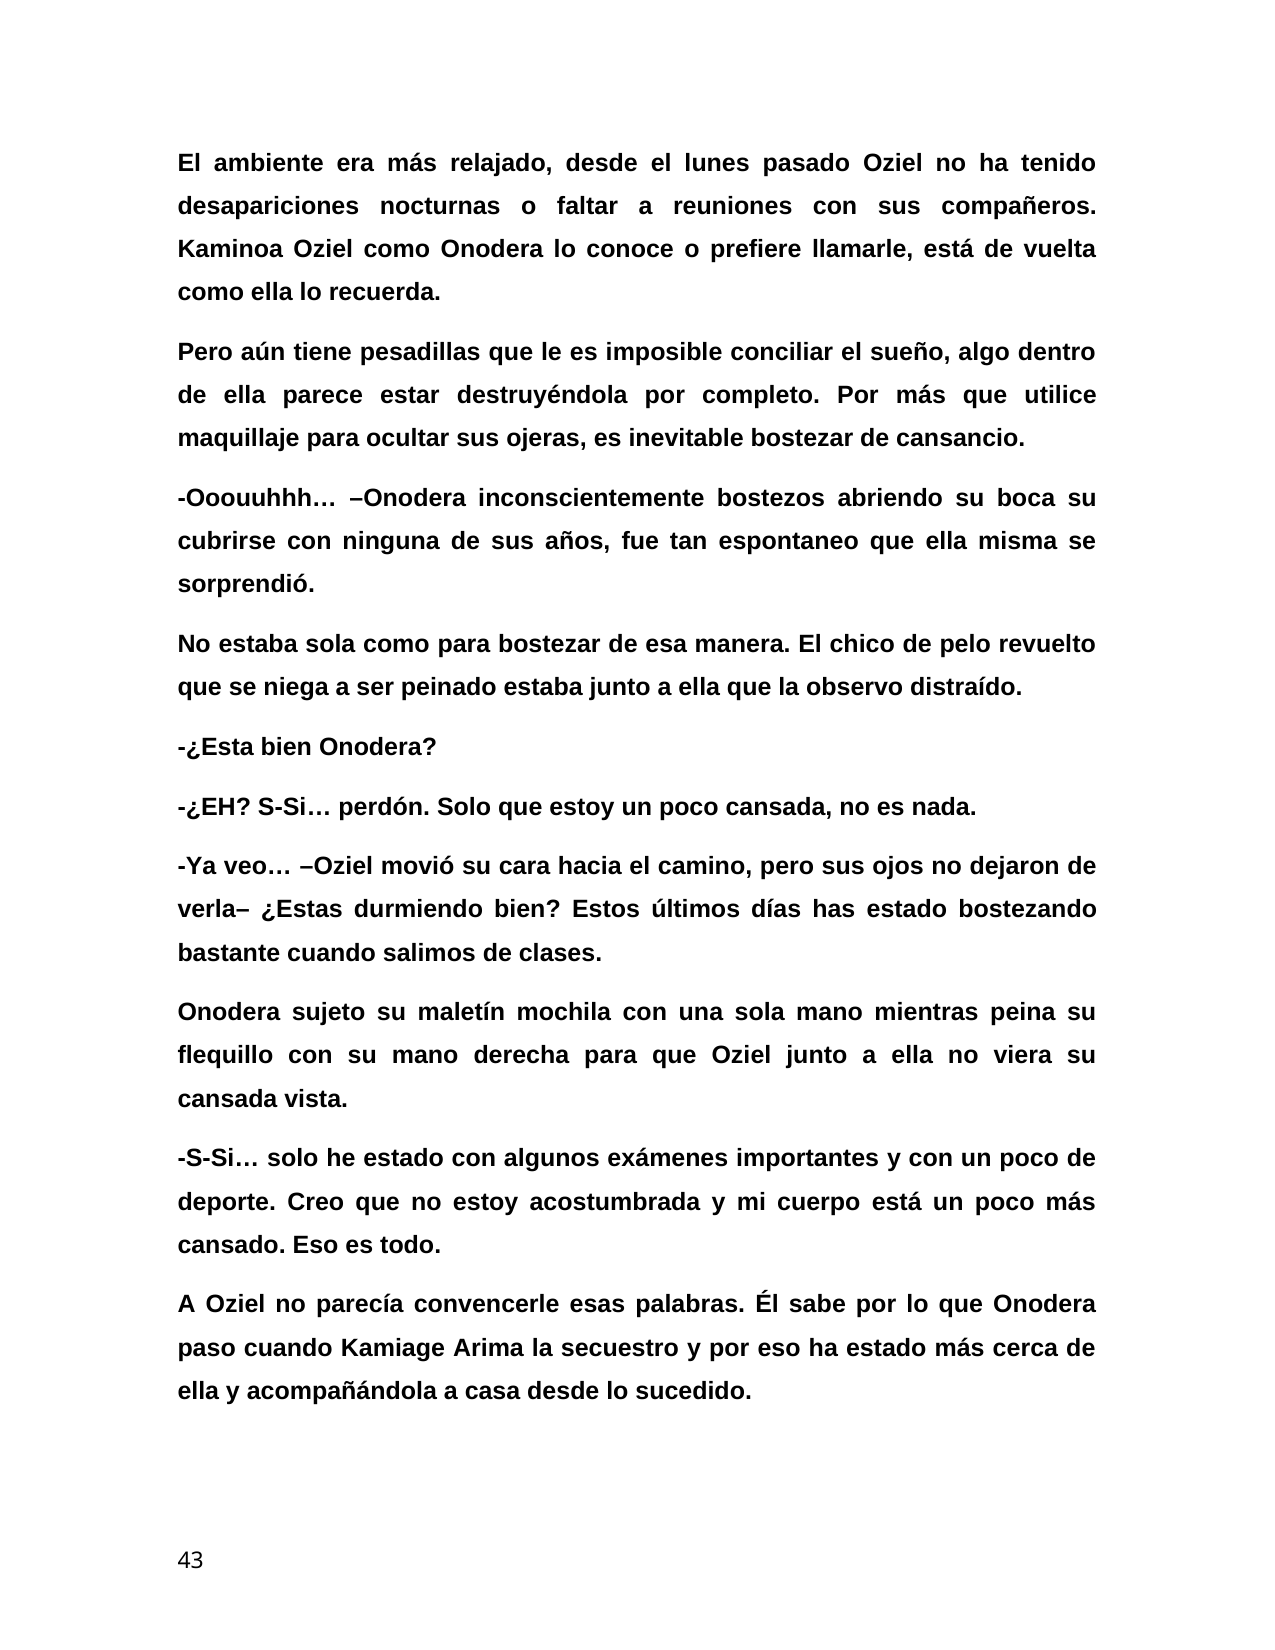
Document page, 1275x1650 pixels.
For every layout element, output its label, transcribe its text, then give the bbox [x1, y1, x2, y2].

text -S-Si… solo he estado con algunos exámenes importantes y con un poco de deporte. Creo que no estoy acostumbrada y mi cuerpo está un poco más cansado. Eso es todo. [177, 1143, 1098, 1258]
text No estaba sola como para bostezar de esa manera. El chico de pelo revuelto que se niega a ser peinado estaba junto a ella que la observo distraído. [177, 629, 1098, 701]
text -Ooouuhhh… –Onodera inconscientemente bostezos abriendo su boca su cubrirse con ninguna de sus años, fue tan espontaneo que ella misma se sorprendió. [177, 483, 1098, 598]
text -Ya veo… –Oziel movió su cara hacia el camino, pero sus ojos no dejaron de verla– ¿Estas durmiendo bien? Estos últimos días has estado bostezando bastante cuando salimos de clases. [177, 851, 1098, 966]
text El ambiente era más relajado, desde el lunes pasado Oziel no ha tenido desapariciones nocturnas o faltar a reuniones con sus compañeros. Kaminoa Oziel como Onodera lo conoce o prefiere llamarle, está de vuelta como ella lo recuerda. [177, 148, 1098, 306]
text Pero aún tiene pesadillas que le es imposible conciliar el sueño, algo dentro de ella parece estar destruyéndola por completo. Por más que utilice maquillaje para ocultar sus ojeras, es inevitable bostezar de cansancio. [177, 337, 1098, 452]
text -¿Esta bien Onodera? [177, 732, 1098, 761]
text A Oziel no parecía convencerle esas palabras. Él sabe por lo que Onodera paso cuando Kamiage Arima la secuestro y por eso ha estado más cerca de ella y acompañándola a casa desde lo sucedido. [177, 1289, 1098, 1404]
text Onodera sujeto su maletín mochila con una sola mano mientras peina su flequillo con su mano derecha para que Oziel junto a ella no viera su cansada vista. [177, 997, 1098, 1112]
text -¿EH? S-Si… perdón. Solo que estoy un poco cansada, no es nada. [177, 792, 1098, 820]
